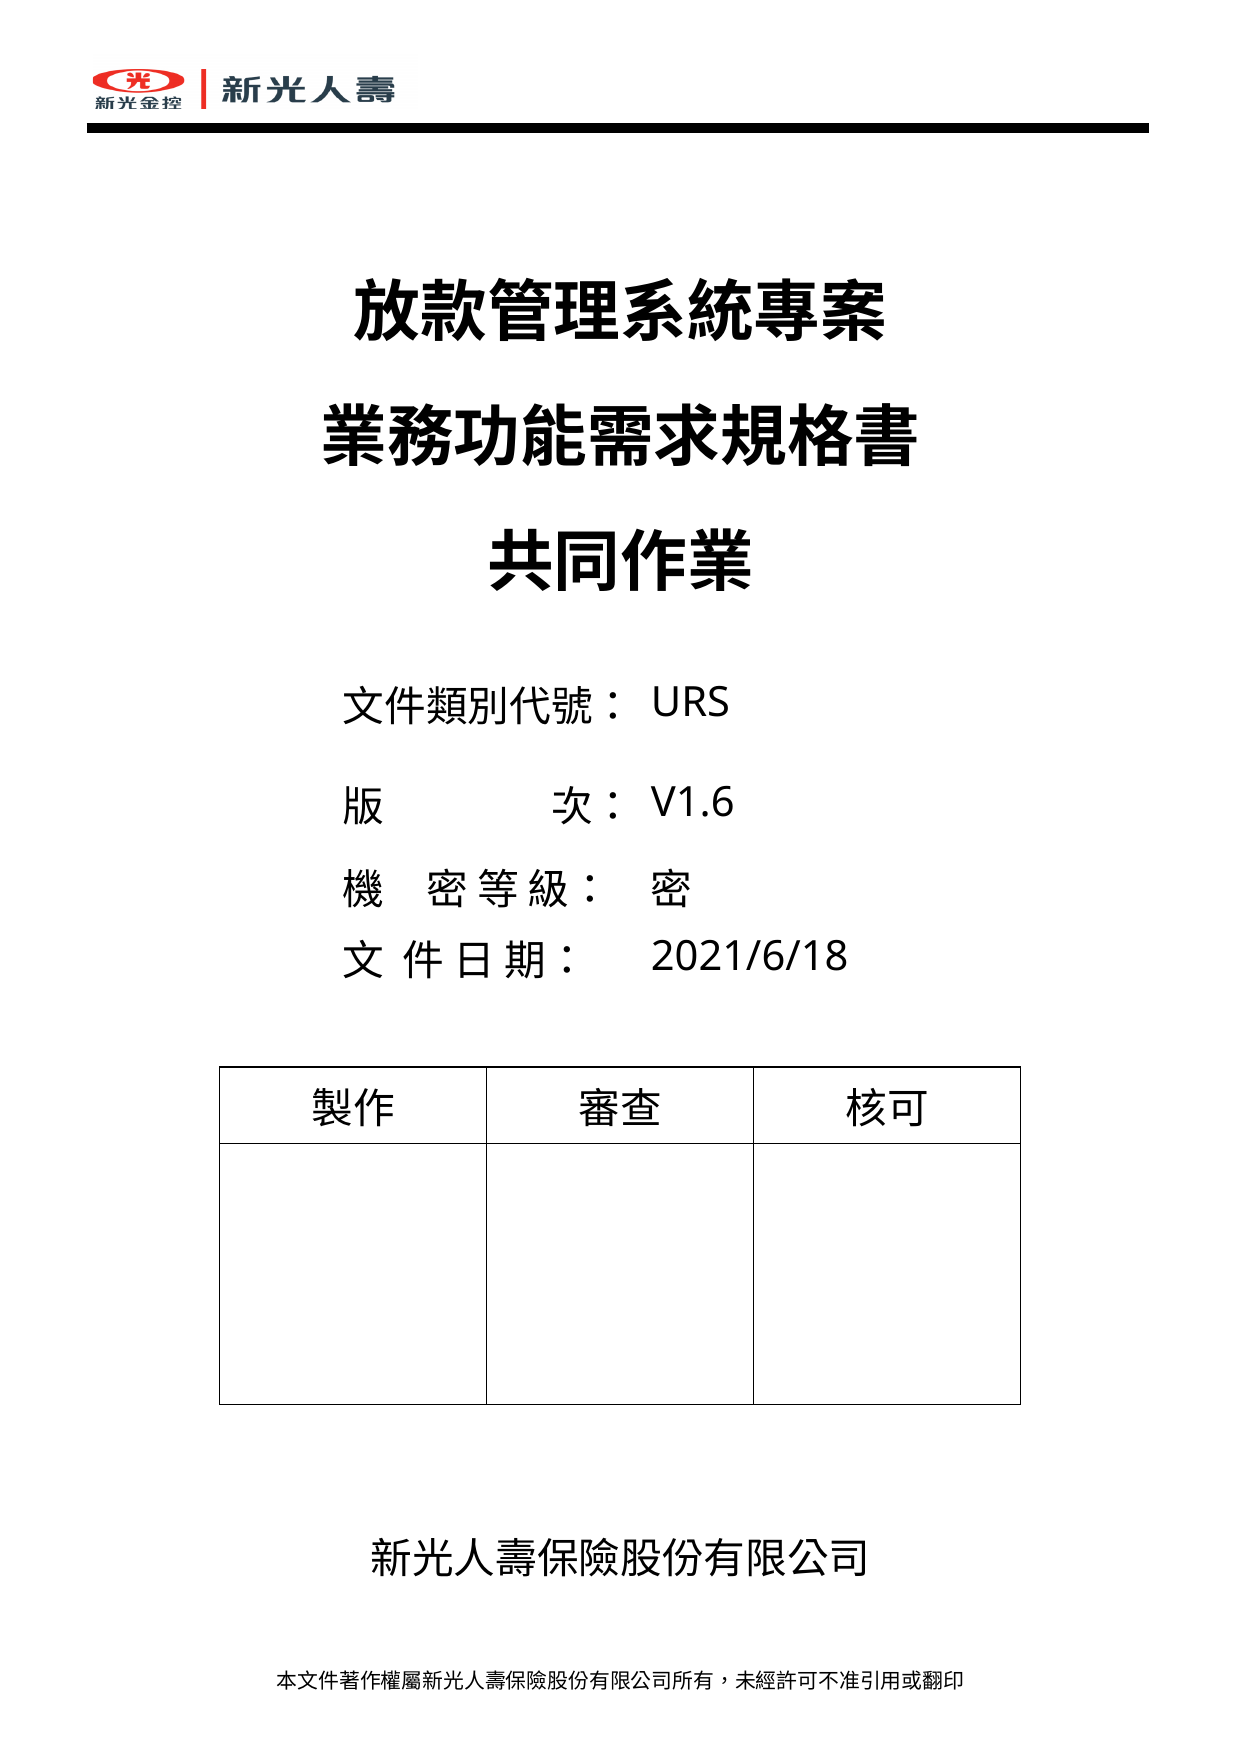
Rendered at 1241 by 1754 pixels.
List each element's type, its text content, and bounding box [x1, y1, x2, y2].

table_cell 文 件 日 期： [340, 916, 648, 991]
table_header URS [648, 650, 901, 750]
table_cell [220, 1144, 486, 1404]
table_cell 2021/6/18 [648, 916, 901, 991]
text 共同作業 [89, 500, 1152, 612]
table_header 文件類別代號： [340, 650, 648, 750]
table_cell [487, 1144, 753, 1404]
table_cell [754, 1144, 1020, 1404]
table_cell 機 密 等 級： [340, 850, 648, 916]
text 業務功能需求規格書 [89, 375, 1152, 487]
text 新光人壽保險股份有限公司 [89, 1517, 1152, 1592]
table_cell 版 次： [340, 750, 648, 850]
table_header 核可 [754, 1068, 1020, 1142]
table_header 製作 [220, 1068, 486, 1142]
picture [92, 53, 418, 109]
table_header 審查 [487, 1068, 753, 1142]
text 放款管理系統專案 [89, 250, 1152, 362]
table_cell 密 [648, 850, 901, 916]
table_cell V1.6 [648, 750, 901, 850]
